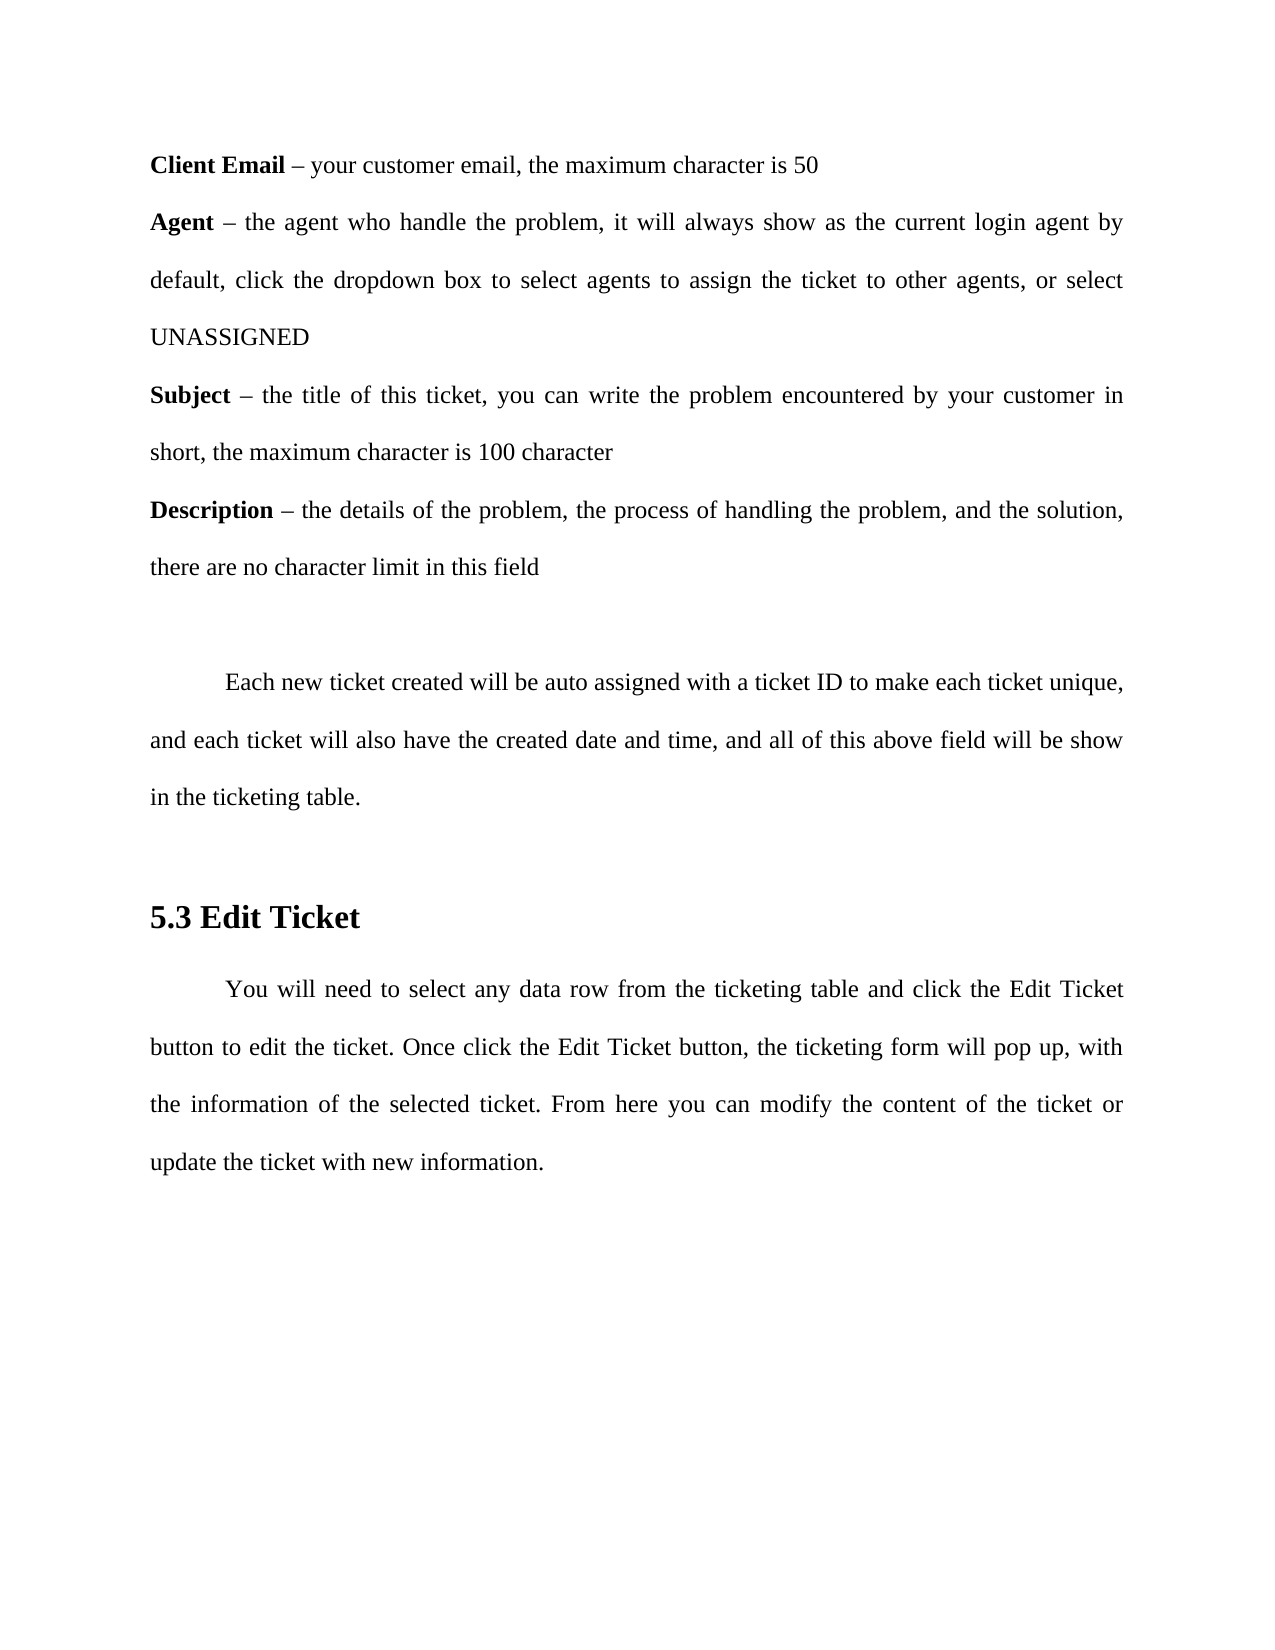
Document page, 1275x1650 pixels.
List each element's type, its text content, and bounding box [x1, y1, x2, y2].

subtitle 5.3 Edit Ticket [150, 897, 1125, 936]
text Subject – the title of this ticket, you can write the problem encountered by your customer in short, the maximum character is 100 character [150, 380, 1125, 466]
text Each new ticket created will be auto assigned with a ticket ID to make each ticket unique, and each ticket will also have the created date and time, and all of this above field will be show in the ticketing table. [150, 667, 1125, 811]
text Description – the details of the problem, the process of handling the problem, and the solution, there are no character limit in this field [150, 495, 1125, 581]
text Client Email – your customer email, the maximum character is 50 [150, 150, 1125, 179]
text Agent – the agent who handle the problem, it will always show as the current login agent by default, click the dropdown box to select agents to assign the ticket to other agents, or select UNASSIGNED [150, 207, 1125, 351]
text You will need to select any data row from the ticketing table and click the Edit Ticket button to edit the ticket. Once click the Edit Ticket button, the ticketing form will pop up, with the information of the selected ticket. From here you can modify the content of the ticket or update the ticket with new information. [150, 974, 1125, 1175]
